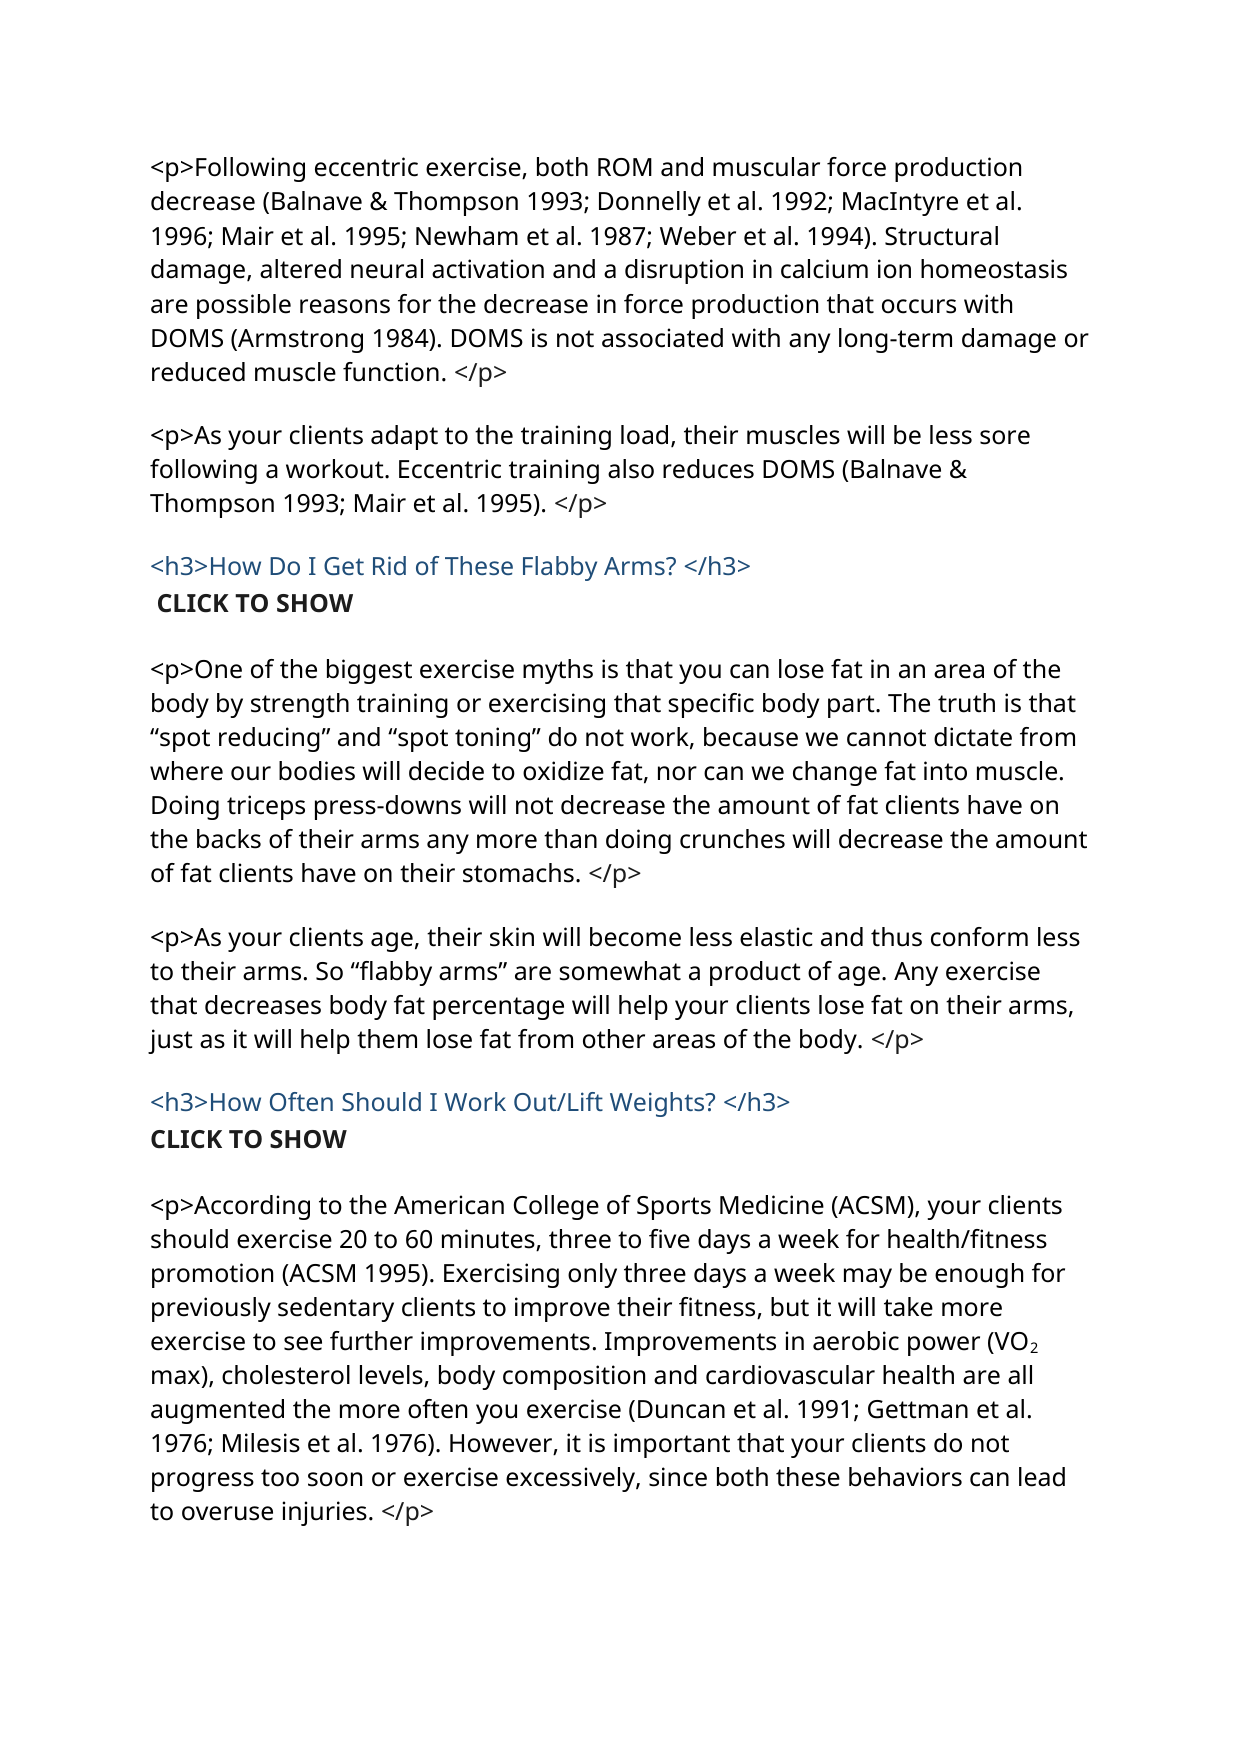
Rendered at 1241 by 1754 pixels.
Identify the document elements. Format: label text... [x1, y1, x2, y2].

text <p>According to the American College of Sports Medicine (ACSM), your clients should exercise 20 to 60 minutes, three to five days a week for health/fitness promotion (ACSM 1995). Exercising only three days a week may be enough for previously sedentary clients to improve their fitness, but it will take more exercise to see further improvements. Improvements in aerobic power (VO2 max), cholesterol levels, body composition and cardiovascular health are all augmented the more often you exercise (Duncan et al. 1991; Gettman et al. 1976; Milesis et al. 1976). However, it is important that your clients do not progress too soon or exercise excessively, since both these behaviors can lead to overuse injuries. </p> [150, 1187, 1090, 1528]
subtitle <h3>How Do I Get Rid of These Flabby Arms? </h3> [150, 549, 1090, 583]
text <p>As your clients age, their skin will become less elastic and thus conform less to their arms. So “flabby arms” are somewhat a product of age. Any exercise that decreases body fat percentage will help your clients lose fat on their arms, just as it will help them lose fat from other areas of the body. </p> [150, 919, 1090, 1056]
text CLICK TO SHOW [150, 1121, 1090, 1156]
text <p>One of the biggest exercise myths is that you can lose fat in an area of the body by strength training or exercising that specific body part. The truth is that “spot reducing” and “spot toning” do not work, because we cannot dictate from where our bodies will decide to oxidize fat, nor can we change fat into muscle. Doing triceps press-downs will not decrease the amount of fat clients have on the backs of their arms any more than doing crunches will decrease the amount of fat clients have on their stomachs. </p> [150, 652, 1090, 890]
text CLICK TO SHOW [150, 586, 1090, 620]
subtitle <h3>How Often Should I Work Out/Lift Weights? </h3> [150, 1085, 1090, 1119]
